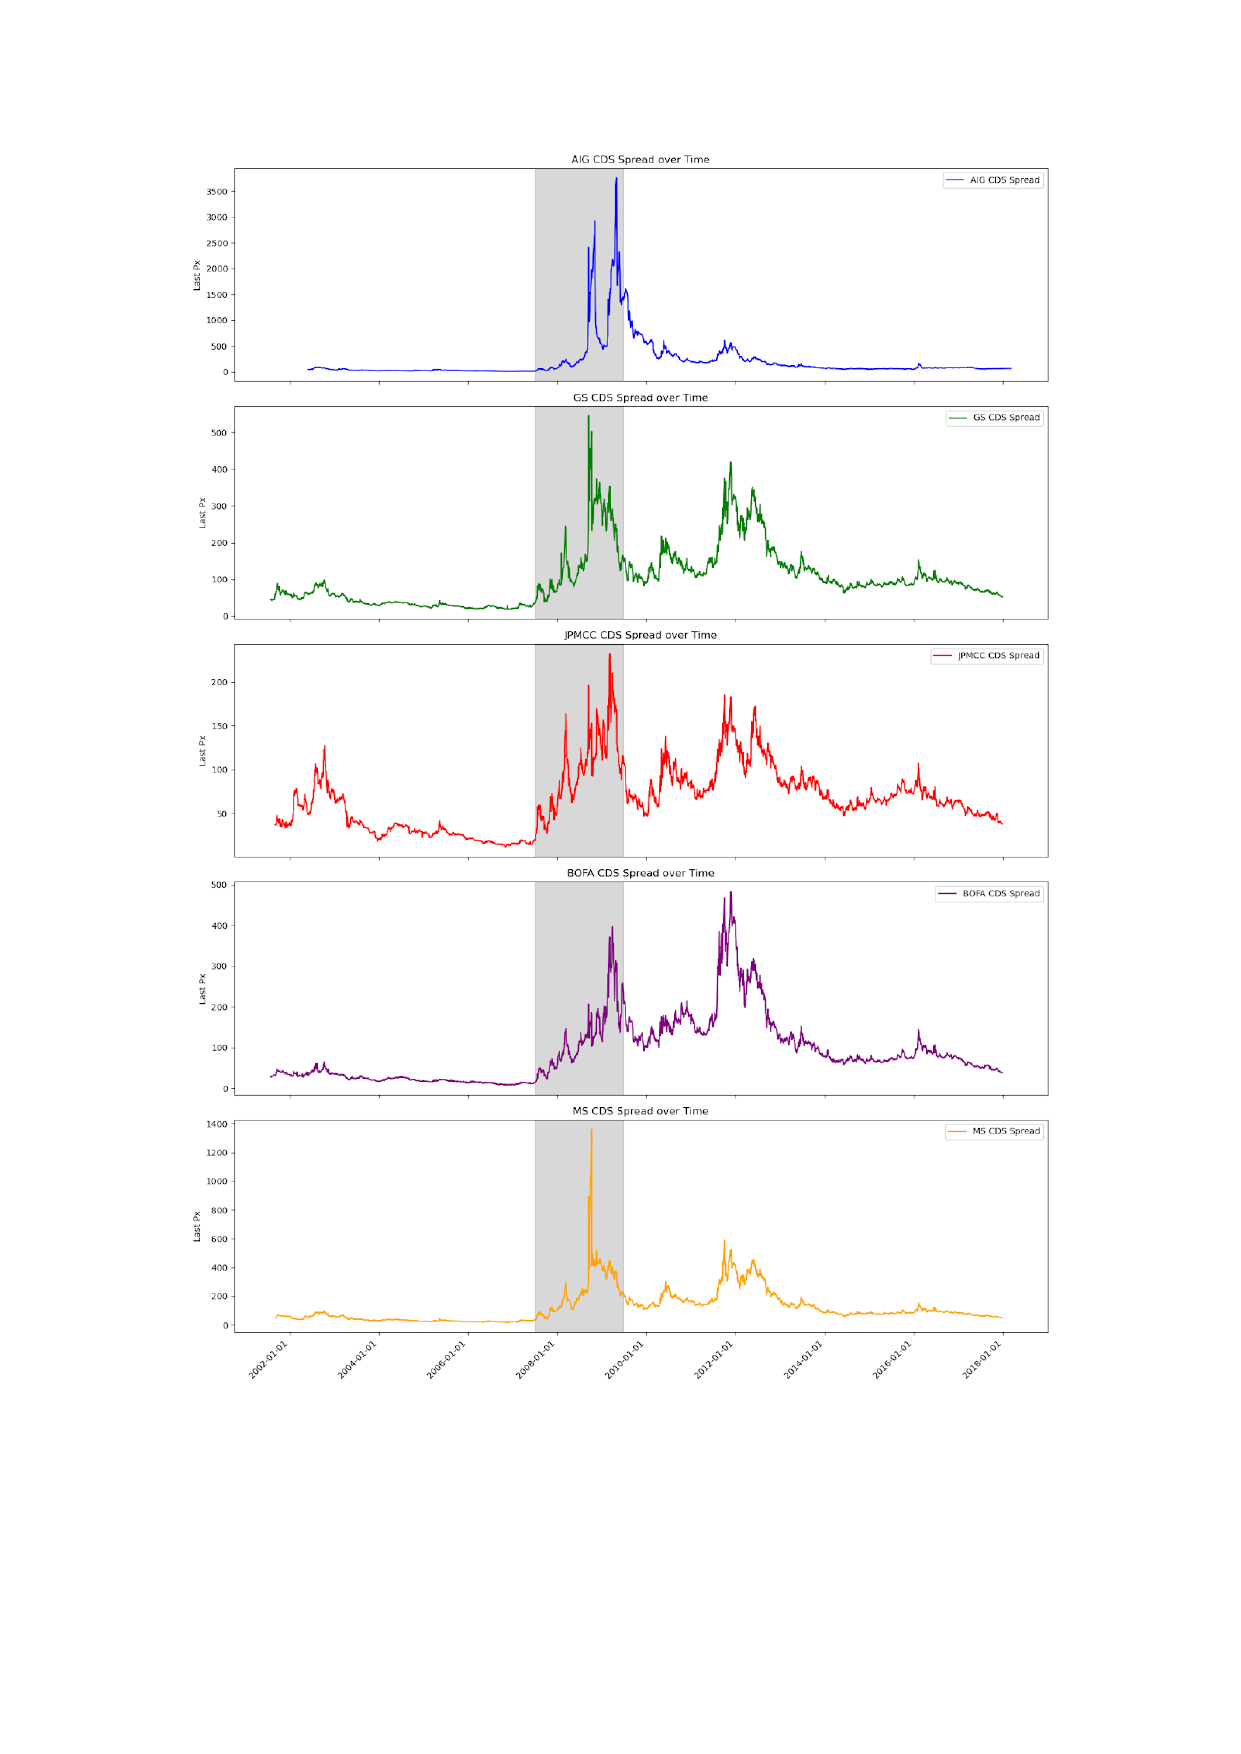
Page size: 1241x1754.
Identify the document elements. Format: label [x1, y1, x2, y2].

picture [187, 150, 1053, 1386]
